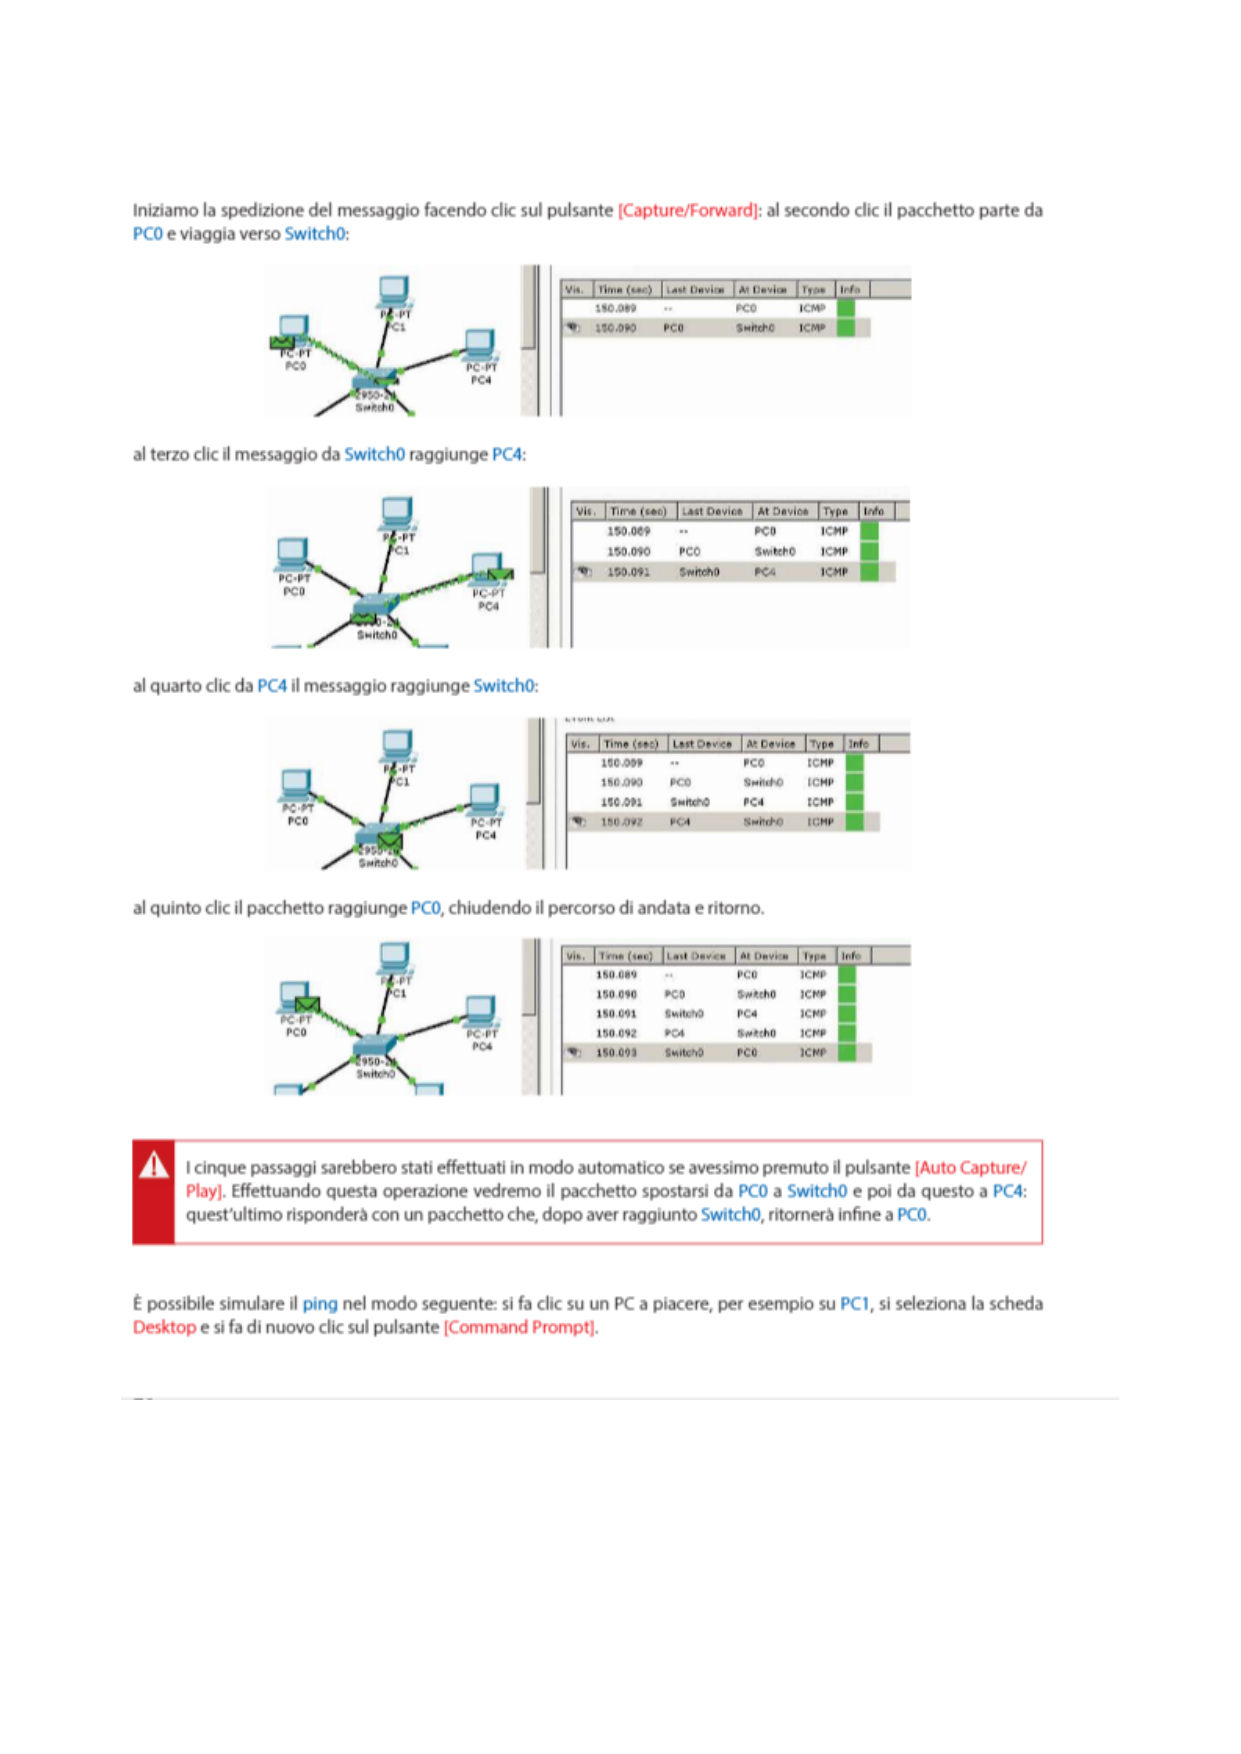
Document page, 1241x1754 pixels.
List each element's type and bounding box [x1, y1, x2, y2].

picture [121, 147, 1120, 1400]
